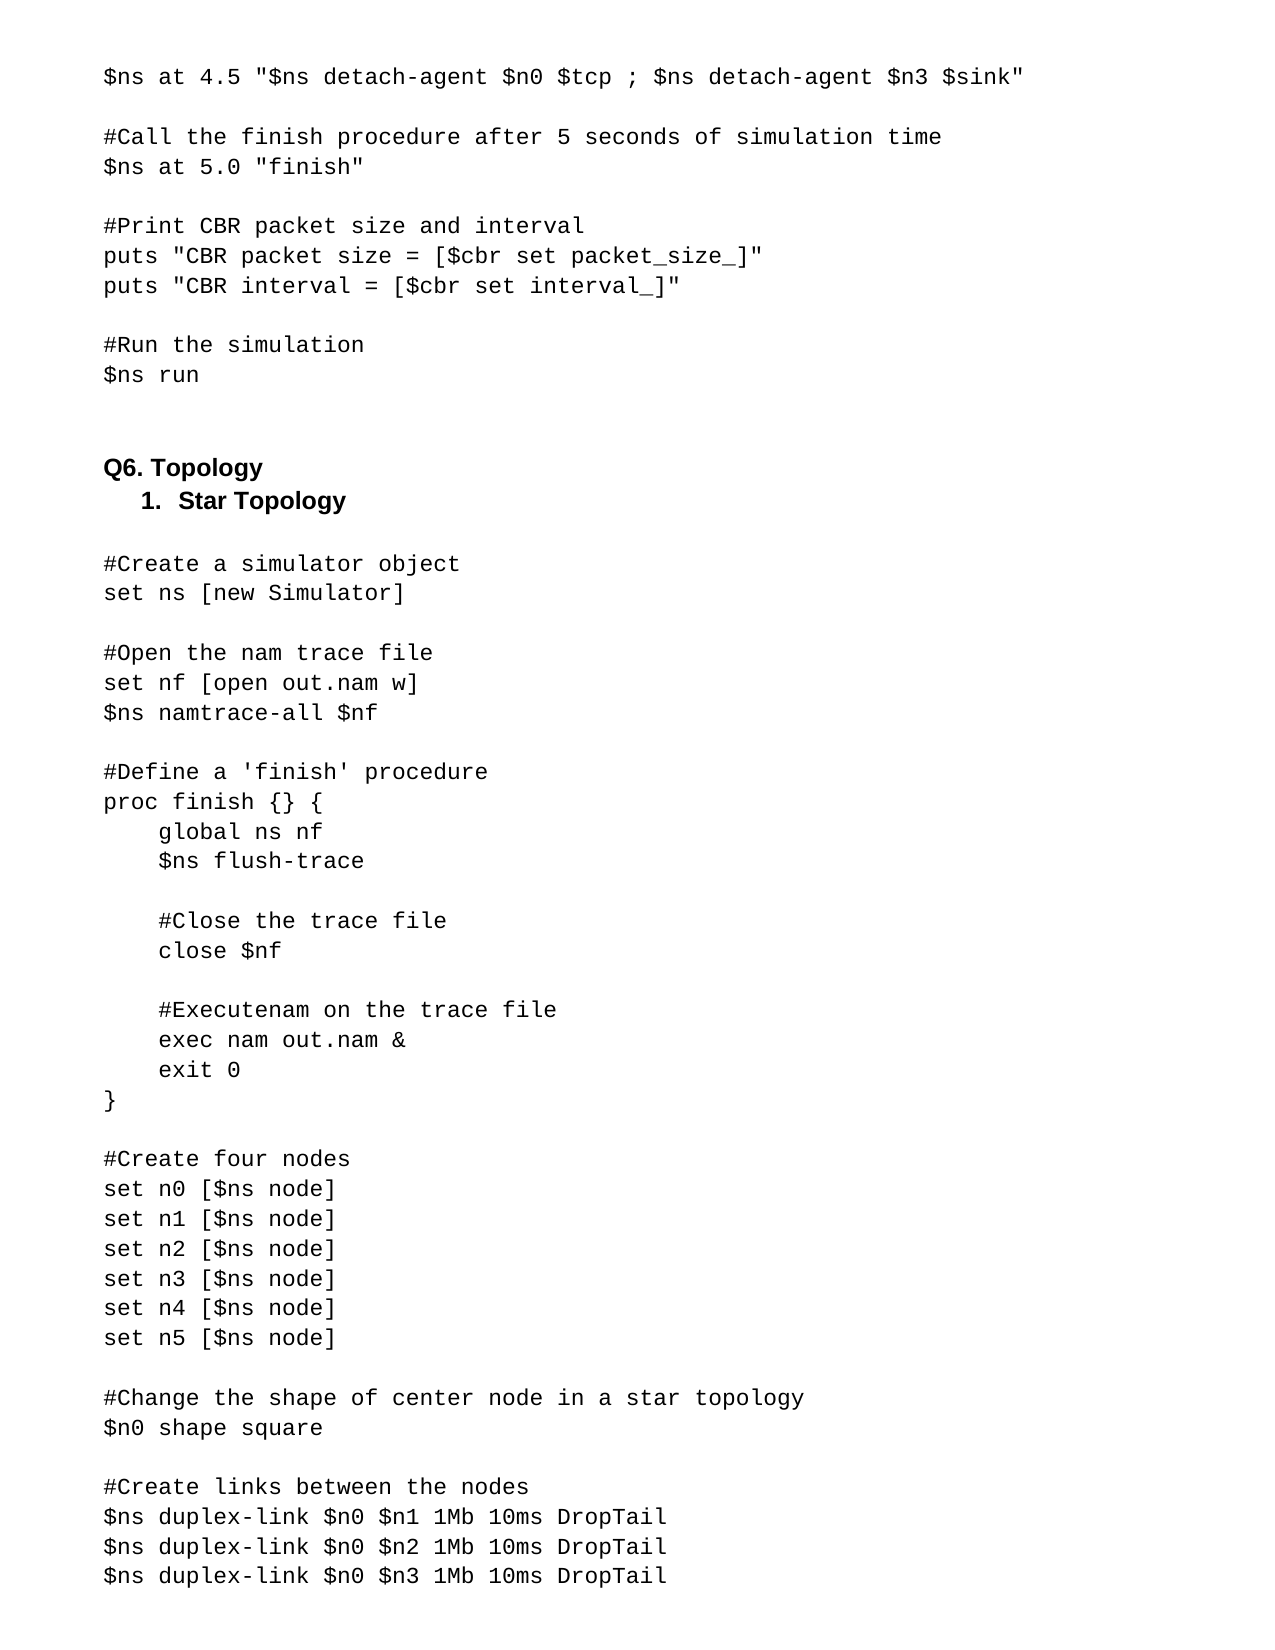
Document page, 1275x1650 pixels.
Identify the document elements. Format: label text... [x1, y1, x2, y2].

text #Print CBR packet size and interval [103, 214, 1162, 241]
text #Define a 'finish' procedure [103, 761, 1162, 786]
text $ns at 4.5 "$ns detach-agent $n0 $tcp ; $ns detach-agent $n3 $sink" [103, 66, 1162, 92]
text set ns [new Simulator] [103, 582, 1162, 608]
text $ns duplex-link $n0 $n1 1Mb 10ms DropTail [103, 1505, 1162, 1531]
text #Run the simulation [103, 334, 1162, 360]
text #Create links between the nodes [103, 1476, 1162, 1501]
text #Close the trace file [103, 909, 1162, 935]
text $ns duplex-link $n0 $n2 1Mb 10ms DropTail [103, 1535, 1162, 1561]
text set n4 [$ns node] [103, 1297, 1162, 1323]
list Star Topology [141, 486, 1162, 515]
text $ns flush-trace [103, 850, 1162, 876]
text close $nf [103, 939, 1162, 965]
text global ns nf [103, 820, 1162, 846]
text $n0 shape square [103, 1416, 1162, 1442]
text Q6. Topology [103, 453, 1162, 482]
text proc finish {} { [103, 790, 1162, 816]
text puts "CBR interval = [$cbr set interval_]" [103, 274, 1162, 300]
text set n3 [$ns node] [103, 1267, 1162, 1293]
text $ns at 5.0 "finish" [103, 155, 1162, 181]
text set n2 [$ns node] [103, 1237, 1162, 1263]
text #Create a simulator object [103, 552, 1162, 578]
text $ns duplex-link $n0 $n3 1Mb 10ms DropTail [103, 1565, 1162, 1591]
text set n1 [$ns node] [103, 1207, 1162, 1233]
text #Open the nam trace file [103, 641, 1162, 667]
text set n0 [$ns node] [103, 1178, 1162, 1203]
text #Call the finish procedure after 5 seconds of simulation time [103, 125, 1162, 151]
text #Create four nodes [103, 1148, 1162, 1174]
text set n5 [$ns node] [103, 1327, 1162, 1352]
text $ns namtrace-all $nf [103, 701, 1162, 727]
text #Change the shape of center node in a star topology [103, 1386, 1162, 1412]
text exec nam out.nam & [103, 1029, 1162, 1054]
text #Executenam on the trace file [103, 999, 1162, 1025]
text puts "CBR packet size = [$cbr set packet_size_]" [103, 244, 1162, 270]
text $ns run [103, 363, 1162, 389]
text set nf [open out.nam w] [103, 671, 1162, 697]
text exit 0 [103, 1058, 1162, 1084]
text } [103, 1088, 1162, 1114]
